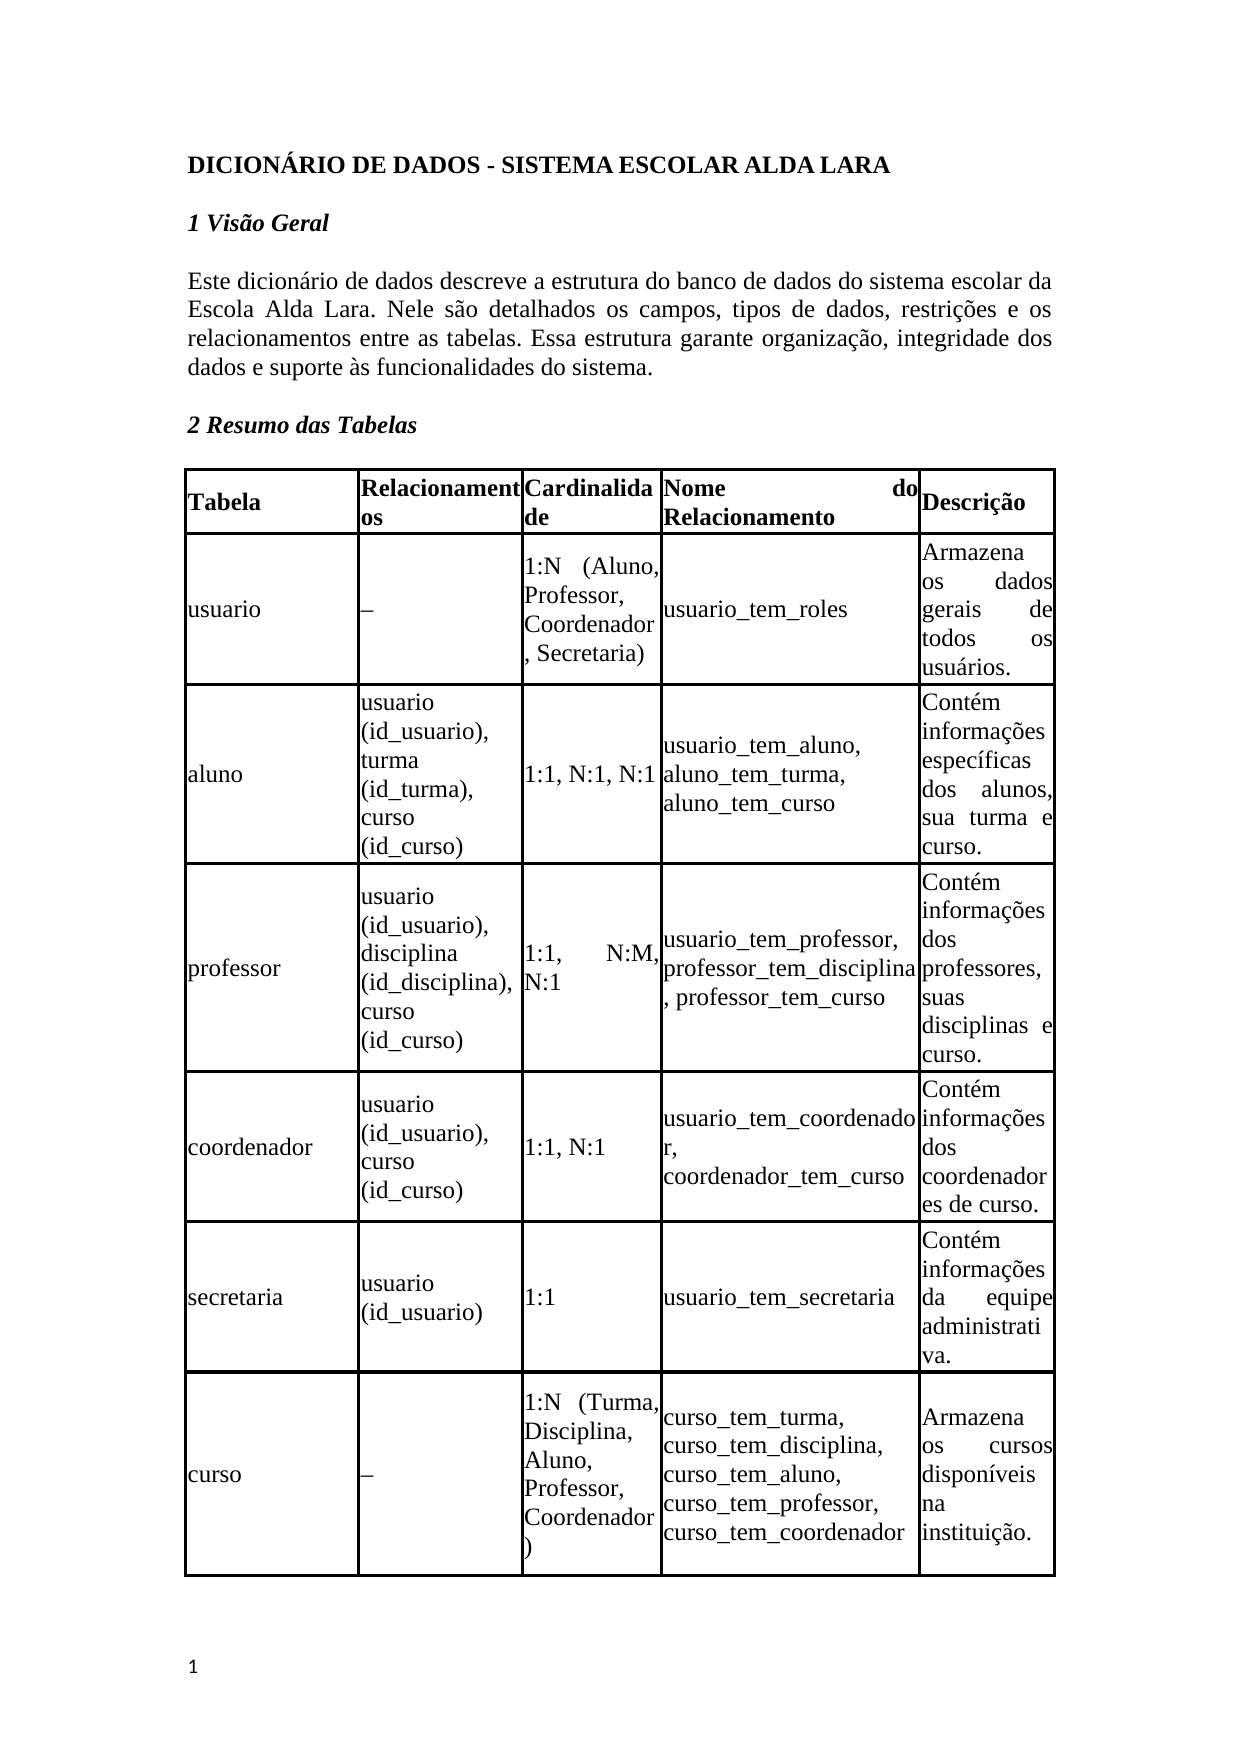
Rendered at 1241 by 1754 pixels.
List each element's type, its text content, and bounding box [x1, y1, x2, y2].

table_cell 1:1, N:M, N:1 [524, 865, 660, 1069]
table_cell usuario_tem_coordenador, coordenador_tem_curso [663, 1073, 918, 1220]
table_header Cardinalidade [524, 471, 660, 532]
table_header Tabela [187, 471, 357, 532]
text Este dicionário de dados descreve a estrutura do banco de dados do sistema escolar da Escola Alda Lara. Nele são detalhados os campos, tipos de dados, restrições e os relacionamentos entre as tabelas. Essa estrutura garante organização, integridade dos dados e suporte às funcionalidades do sistema. [187, 266, 1053, 381]
table_cell 1:1, N:1 [524, 1073, 660, 1220]
table_cell usuario_tem_aluno, aluno_tem_turma, aluno_tem_curso [663, 686, 918, 862]
table_cell usuario (id_usuario) [360, 1223, 521, 1370]
table_cell curso [187, 1374, 357, 1573]
table_header Descrição [921, 471, 1053, 532]
subtitle 2 Resumo das Tabelas [187, 410, 1053, 439]
subtitle 1 Visão Geral [187, 208, 1053, 237]
table_header Relacionamentos [360, 471, 521, 532]
table_cell usuario (id_usuario), disciplina (id_disciplina), curso (id_curso) [360, 865, 521, 1069]
table_cell Contém informações específicas dos alunos, sua turma e curso. [921, 686, 1053, 862]
table_cell curso_tem_turma, curso_tem_disciplina, curso_tem_aluno, curso_tem_professor, curso_tem_coordenador [663, 1374, 918, 1573]
table_cell 1:1, N:1, N:1 [524, 686, 660, 862]
table_cell Contém informações da equipe administrativa. [921, 1223, 1053, 1370]
table_cell – [360, 1374, 521, 1573]
table_cell Armazena os dados gerais de todos os usuários. [921, 535, 1053, 682]
table_cell usuario_tem_roles [663, 535, 918, 682]
table_cell usuario (id_usuario), turma (id_turma), curso (id_curso) [360, 686, 521, 862]
table_cell aluno [187, 686, 357, 862]
table_cell usuario [187, 535, 357, 682]
table_cell Contém informações dos professores, suas disciplinas e curso. [921, 865, 1053, 1069]
table_cell usuario_tem_professor, professor_tem_disciplina, professor_tem_curso [663, 865, 918, 1069]
subtitle DICIONÁRIO DE DADOS - SISTEMA ESCOLAR ALDA LARA [187, 150, 1053, 179]
table_cell – [360, 535, 521, 682]
table_header Nome do Relacionamento [663, 471, 918, 532]
table_cell 1:1 [524, 1223, 660, 1370]
table_cell coordenador [187, 1073, 357, 1220]
table_cell Contém informações dos coordenadores de curso. [921, 1073, 1053, 1220]
table_cell Armazena os cursos disponíveis na instituição. [921, 1374, 1053, 1573]
table_cell usuario (id_usuario), curso (id_curso) [360, 1073, 521, 1220]
table_cell usuario_tem_secretaria [663, 1223, 918, 1370]
table_cell secretaria [187, 1223, 357, 1370]
table_cell 1:N (Turma, Disciplina, Aluno, Professor, Coordenador) [524, 1374, 660, 1573]
table_cell 1:N (Aluno, Professor, Coordenador, Secretaria) [524, 535, 660, 682]
table_cell professor [187, 865, 357, 1069]
